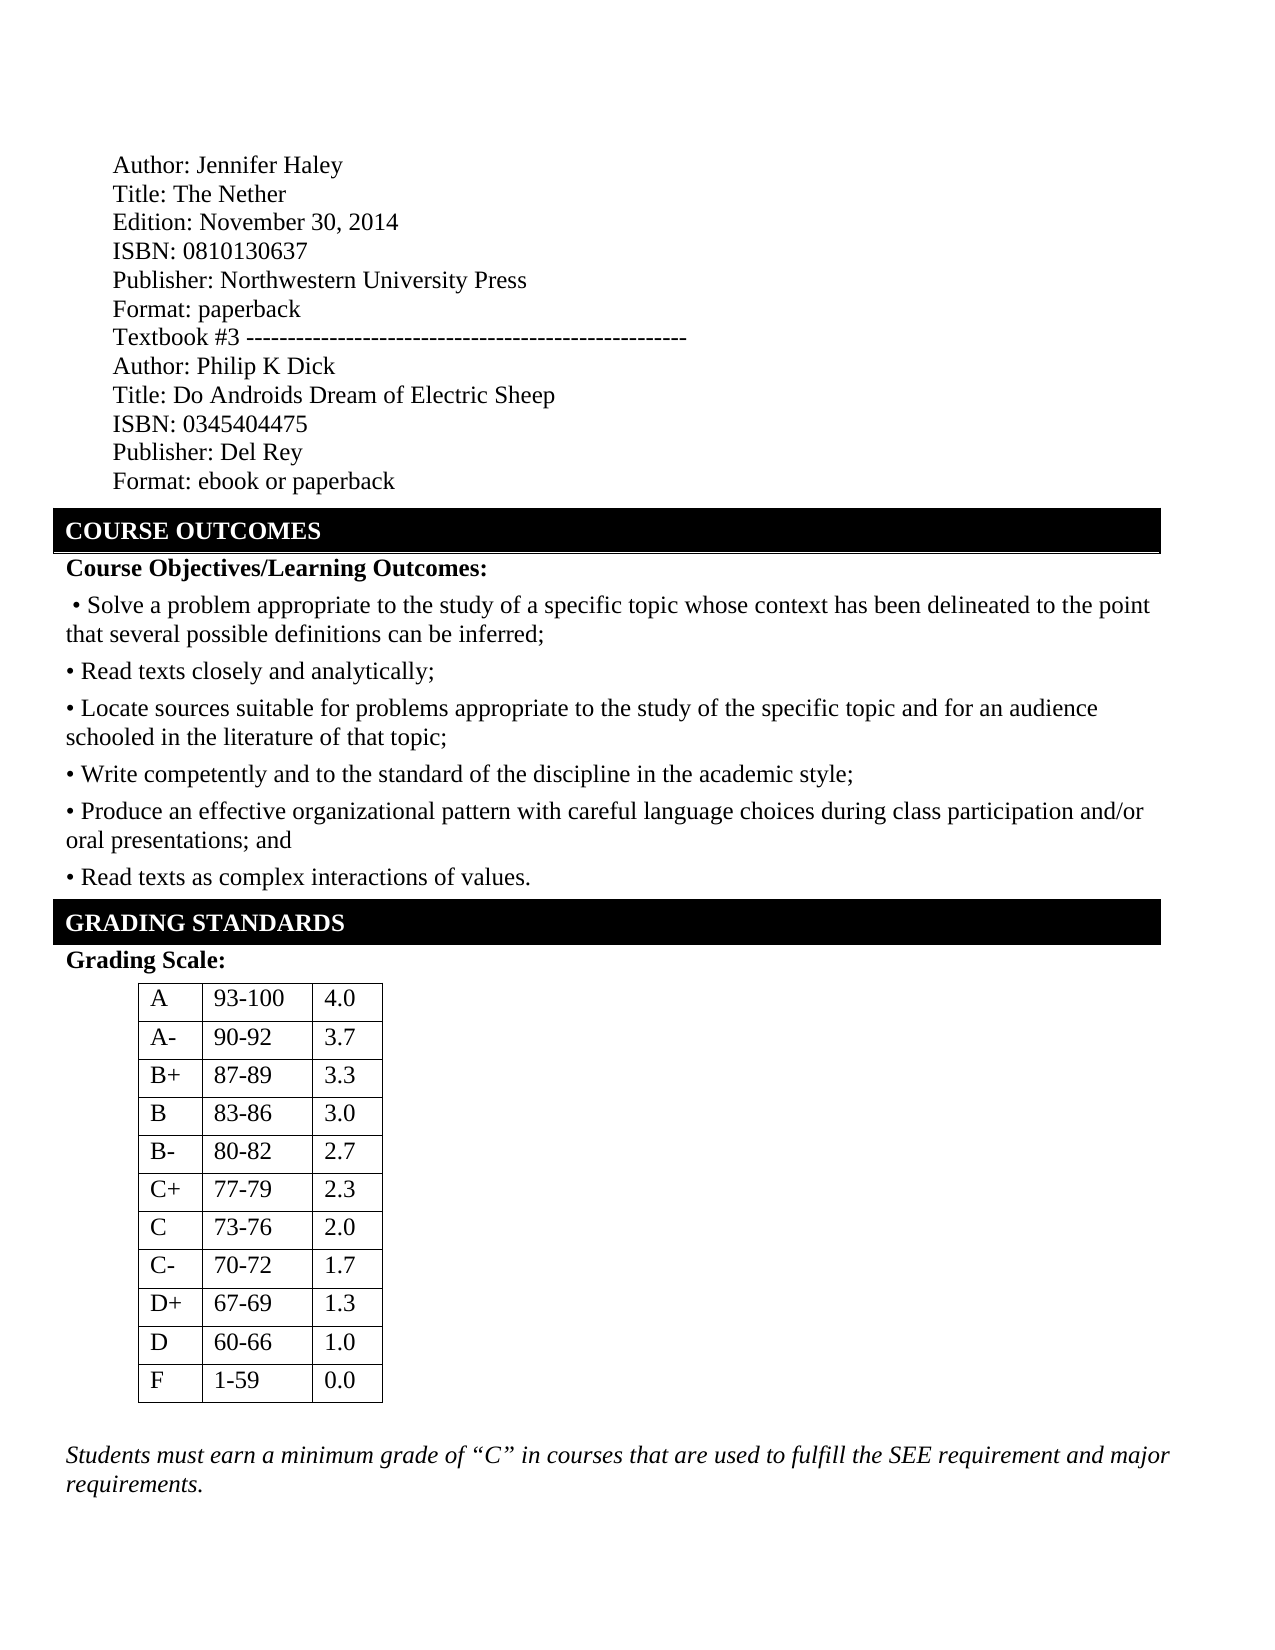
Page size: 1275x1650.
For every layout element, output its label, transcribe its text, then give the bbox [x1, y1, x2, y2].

table_cell B- [139, 1136, 202, 1173]
table_cell D+ [139, 1289, 202, 1326]
text Title: The Nether [69, 179, 1144, 207]
text Format: ebook or paperback [69, 466, 1144, 495]
text Publisher: Del Rey [69, 437, 1144, 466]
table_cell 2.7 [313, 1136, 382, 1173]
text • Read texts as complex interactions of values. [66, 862, 1162, 891]
text Grading Scale: [66, 945, 1247, 974]
text • Write competently and to the standard of the discipline in the academic style; [66, 759, 1162, 788]
table_cell C- [139, 1250, 202, 1287]
table_cell 80-82 [203, 1136, 312, 1173]
table_cell 3.0 [313, 1098, 382, 1135]
text Author: Philip K Dick [69, 351, 1144, 380]
text Course Objectives/Learning Outcomes: [66, 553, 1162, 582]
text ISBN: 0345404475 [69, 409, 1144, 437]
table_cell 0.0 [313, 1365, 382, 1402]
table_cell 2.3 [313, 1174, 382, 1211]
table_cell B [139, 1098, 202, 1135]
table_cell 67-69 [203, 1289, 312, 1326]
text Title: Do Androids Dream of Electric Sheep [69, 380, 1144, 409]
table_cell 83-86 [203, 1098, 312, 1135]
table_header 93-100 [203, 984, 312, 1021]
table_cell 2.0 [313, 1212, 382, 1249]
table_cell B+ [139, 1060, 202, 1097]
table_cell D [139, 1327, 202, 1364]
table_cell 1-59 [203, 1365, 312, 1402]
table_cell C [139, 1212, 202, 1249]
table_cell 77-79 [203, 1174, 312, 1211]
text Textbook #3 ----------------------------------------------------- [69, 322, 1144, 351]
text Publisher: Northwestern University Press Format: paperback [69, 265, 1144, 322]
table_cell 3.7 [313, 1022, 382, 1059]
text Author: Jennifer Haley [69, 150, 1144, 179]
table_header A [139, 984, 202, 1021]
table_cell 87-89 [203, 1060, 312, 1097]
table_cell 90-92 [203, 1022, 312, 1059]
text Edition: November 30, 2014 [69, 207, 1144, 236]
table_cell 3.3 [313, 1060, 382, 1097]
table_header COURSE OUTCOMES [54, 509, 1159, 552]
table_header GRADING STANDARDS [54, 900, 1159, 944]
text • Produce an effective organizational pattern with careful language choices during class participation and/or oral presentations; and [66, 796, 1162, 854]
table_cell C+ [139, 1174, 202, 1211]
table_cell 1.0 [313, 1327, 382, 1364]
table_header 4.0 [313, 984, 382, 1021]
table_cell 1.7 [313, 1250, 382, 1287]
text ISBN: 0810130637 [69, 236, 1144, 265]
table_cell 70-72 [203, 1250, 312, 1287]
text Students must earn a minimum grade of “C” in courses that are used to fulfill the SEE requirement and major requirements. [66, 1440, 1191, 1497]
table_cell 60-66 [203, 1327, 312, 1364]
table_cell F [139, 1365, 202, 1402]
table_cell A- [139, 1022, 202, 1059]
text • Locate sources suitable for problems appropriate to the study of the specific topic and for an audience schooled in the literature of that topic; [66, 693, 1162, 751]
table_cell 73-76 [203, 1212, 312, 1249]
text • Read texts closely and analytically; [66, 656, 1162, 685]
table_cell 1.3 [313, 1289, 382, 1326]
